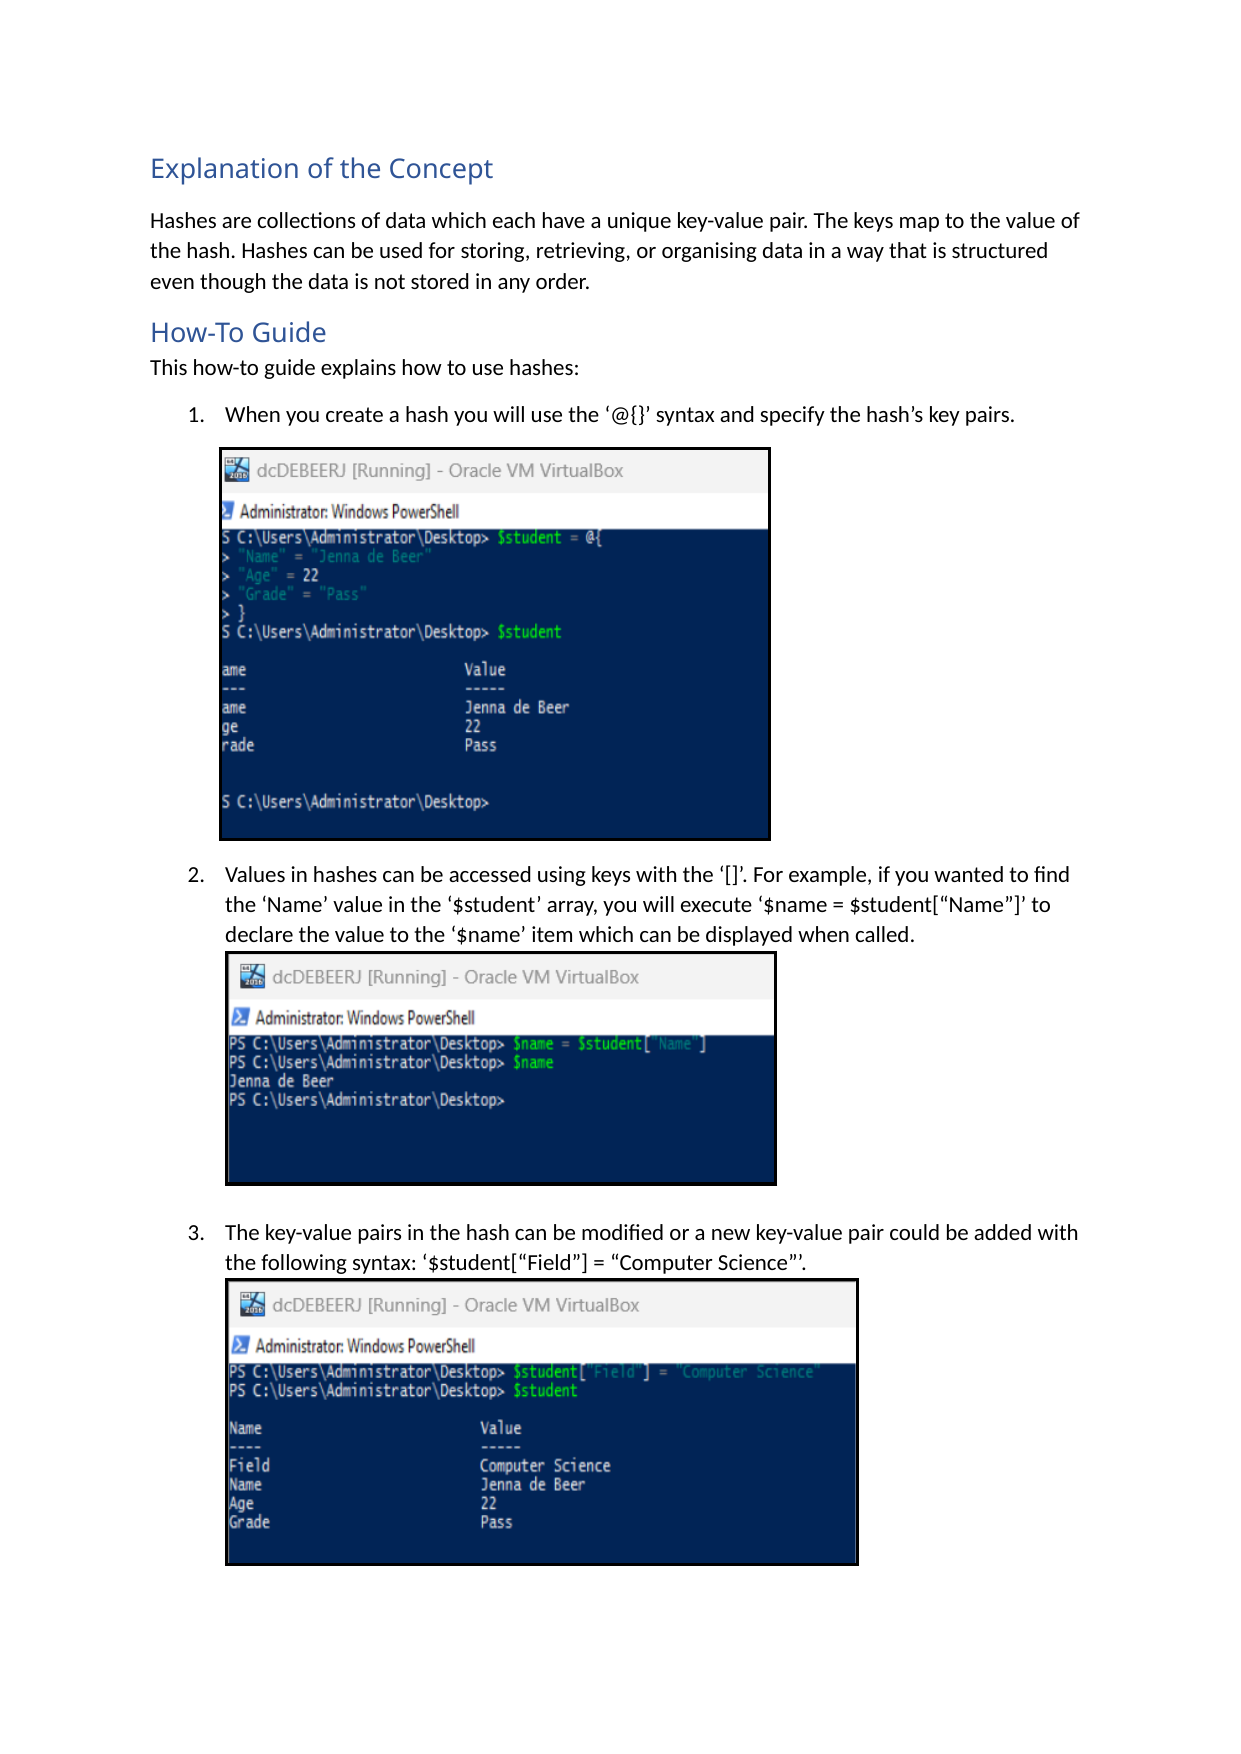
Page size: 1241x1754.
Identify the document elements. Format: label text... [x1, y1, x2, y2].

list When you create a hash you will use the ‘@{}’ syntax and specify the hash’s key pairs. [187, 400, 1090, 428]
text Hashes are collections of data which each have a unique key-value pair. The keys map to the value of the hash. Hashes can be used for storing, retrieving, or organising data in a way that is structured even though the data is not stored in any order. [150, 206, 1090, 295]
text This how-to guide explains how to use hashes: [150, 353, 1090, 382]
subtitle How-To Guide [150, 314, 1090, 351]
picture [228, 1281, 856, 1563]
picture [228, 954, 774, 1182]
text Explanation of the Concept [150, 150, 1090, 187]
picture [222, 450, 768, 838]
list The key-value pairs in the hash can be modified or a new key-value pair could be added with the following syntax: ‘$student[“Field”] = “Computer Science”’. [187, 1218, 1090, 1276]
list Values in hashes can be accessed using keys with the ‘[]’. For example, if you wanted to find the ‘Name’ value in the ‘$student’ array, you will execute ‘$name = $student[“Name”]’ to declare the value to the ‘$name’ item which can be displayed when called. [187, 860, 1090, 948]
